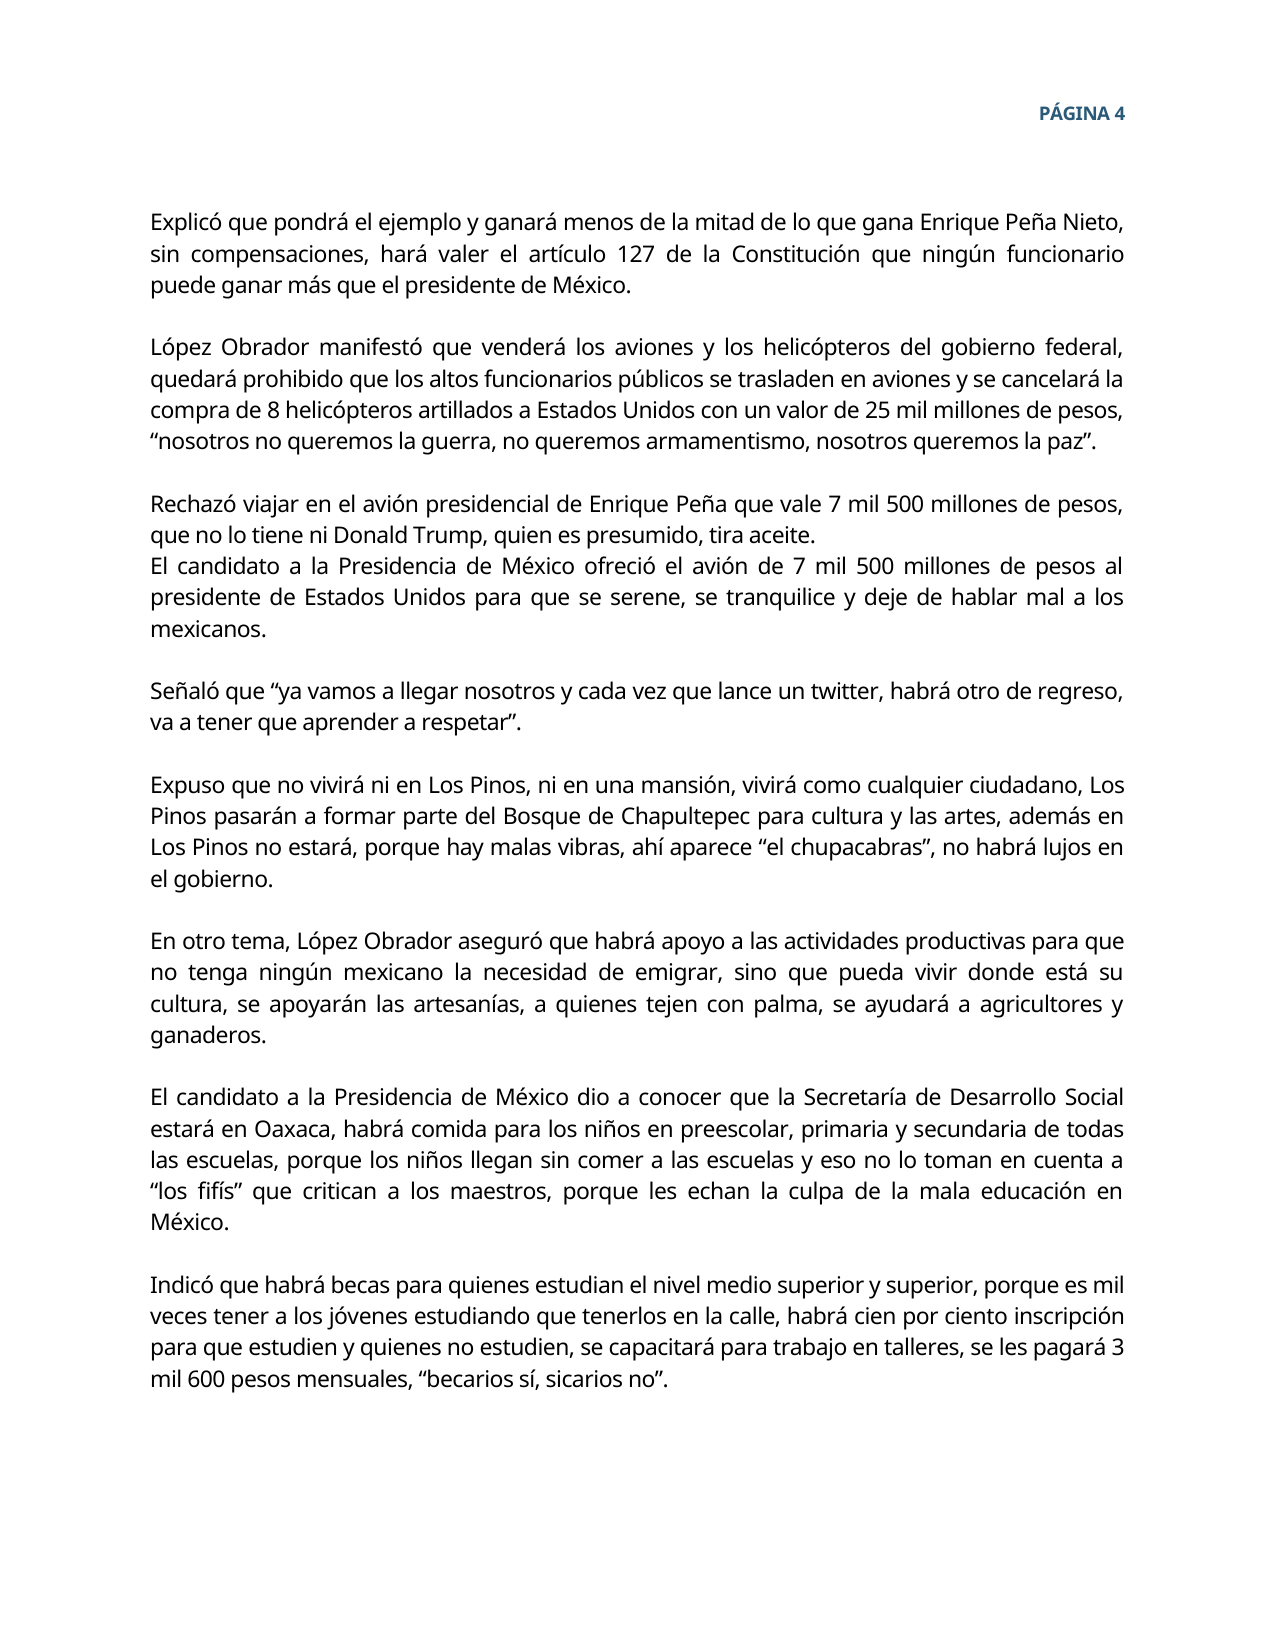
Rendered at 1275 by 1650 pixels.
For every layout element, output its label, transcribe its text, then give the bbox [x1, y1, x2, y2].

text El candidato a la Presidencia de México dio a conocer que la Secretaría de Desarrollo Social estará en Oaxaca, habrá comida para los niños en preescolar, primaria y secundaria de todas las escuelas, porque los niños llegan sin comer a las escuelas y eso no lo toman en cuenta a “los fifís” que critican a los maestros, porque les echan la culpa de la mala educación en México. [150, 1081, 1125, 1237]
text López Obrador manifestó que venderá los aviones y los helicópteros del gobierno federal, quedará prohibido que los altos funcionarios públicos se trasladen en aviones y se cancelará la compra de 8 helicópteros artillados a Estados Unidos con un valor de 25 mil millones de pesos, “nosotros no queremos la guerra, no queremos armamentismo, nosotros queremos la paz”. [150, 331, 1125, 456]
text Expuso que no vivirá ni en Los Pinos, ni en una mansión, vivirá como cualquier ciudadano, Los Pinos pasarán a formar parte del Bosque de Chapultepec para cultura y las artes, además en Los Pinos no estará, porque hay malas vibras, ahí aparece “el chupacabras”, no habrá lujos en el gobierno. [150, 769, 1125, 894]
text En otro tema, López Obrador aseguró que habrá apoyo a las actividades productivas para que no tenga ningún mexicano la necesidad de emigrar, sino que pueda vivir donde está su cultura, se apoyarán las artesanías, a quienes tejen con palma, se ayudará a agricultores y ganaderos. [150, 925, 1125, 1050]
text Explicó que pondrá el ejemplo y ganará menos de la mitad de lo que gana Enrique Peña Nieto, sin compensaciones, hará valer el artículo 127 de la Constitución que ningún funcionario puede ganar más que el presidente de México. [150, 206, 1125, 300]
text Indicó que habrá becas para quienes estudian el nivel medio superior y superior, porque es mil veces tener a los jóvenes estudiando que tenerlos en la calle, habrá cien por ciento inscripción para que estudien y quienes no estudien, se capacitará para trabajo en talleres, se les pagará 3 mil 600 pesos mensuales, “becarios sí, sicarios no”. [150, 1269, 1125, 1394]
text Rechazó viajar en el avión presidencial de Enrique Peña que vale 7 mil 500 millones de pesos, que no lo tiene ni Donald Trump, quien es presumido, tira aceite. [150, 487, 1125, 550]
text El candidato a la Presidencia de México ofreció el avión de 7 mil 500 millones de pesos al presidente de Estados Unidos para que se serene, se tranquilice y deje de hablar mal a los mexicanos. [150, 550, 1125, 644]
text Señaló que “ya vamos a llegar nosotros y cada vez que lance un twitter, habrá otro de regreso, va a tener que aprender a respetar”. [150, 675, 1125, 737]
